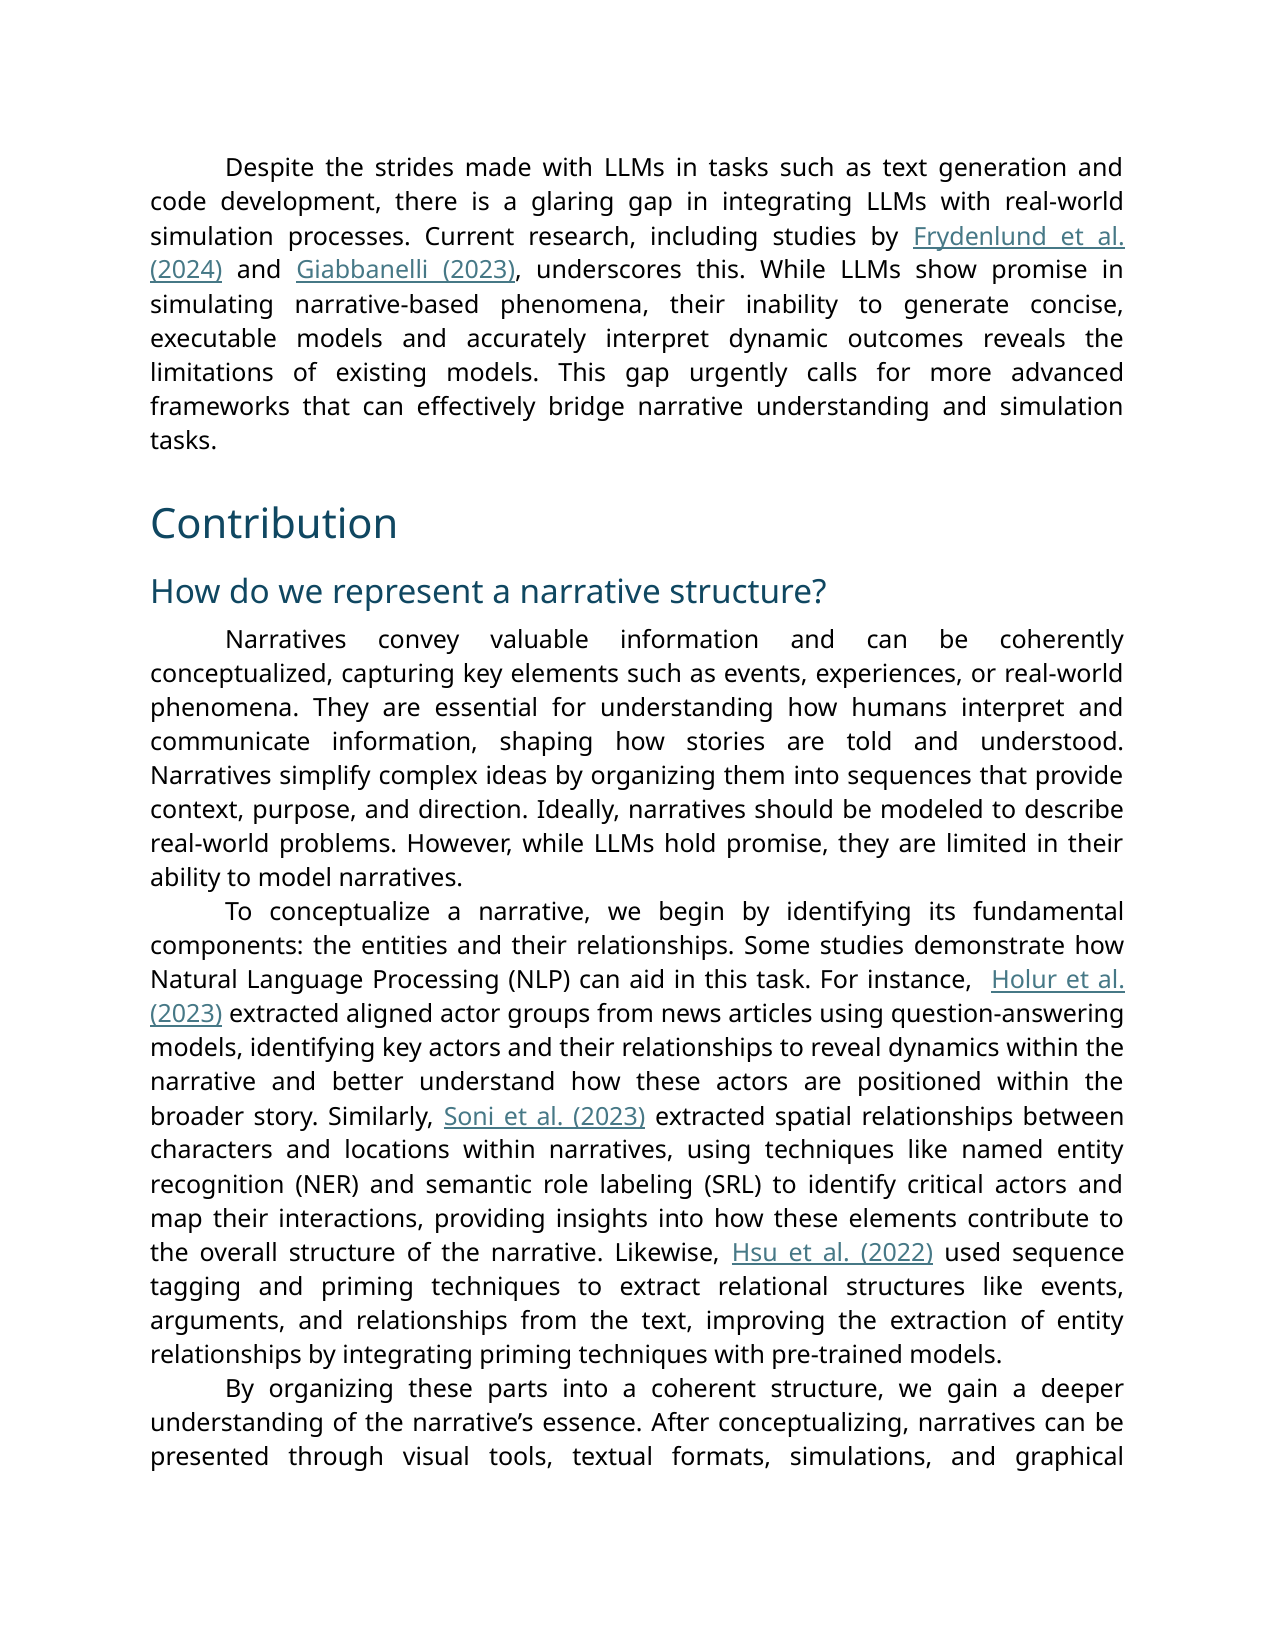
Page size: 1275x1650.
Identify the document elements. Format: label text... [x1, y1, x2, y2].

subtitle How do we represent a narrative structure? [150, 567, 1125, 613]
subtitle Contribution [150, 494, 1125, 551]
text Narratives convey valuable information and can be coherently conceptualized, capturing key elements such as events, experiences, or real-world phenomena. They are essential for understanding how humans interpret and communicate information, shaping how stories are told and understood. Narratives simplify complex ideas by organizing them into sequences that provide context, purpose, and direction. Ideally, narratives should be modeled to describe real-world problems. However, while LLMs hold promise, they are limited in their ability to model narratives. [150, 621, 1125, 894]
text Despite the strides made with LLMs in tasks such as text generation and code development, there is a glaring gap in integrating LLMs with real-world simulation processes. Current research, including studies by Frydenlund et al. (2024) and Giabbanelli (2023), underscores this. While LLMs show promise in simulating narrative-based phenomena, their inability to generate concise, executable models and accurately interpret dynamic outcomes reveals the limitations of existing models. This gap urgently calls for more advanced frameworks that can effectively bridge narrative understanding and simulation tasks. [150, 150, 1125, 457]
text To conceptualize a narrative, we begin by identifying its fundamental components: the entities and their relationships. Some studies demonstrate how Natural Language Processing (NLP) can aid in this task. For instance, Holur et al. (2023) extracted aligned actor groups from news articles using question-answering models, identifying key actors and their relationships to reveal dynamics within the narrative and better understand how these actors are positioned within the broader story. Similarly, Soni et al. (2023) extracted spatial relationships between characters and locations within narratives, using techniques like named entity recognition (NER) and semantic role labeling (SRL) to identify critical actors and map their interactions, providing insights into how these elements contribute to the overall structure of the narrative. Likewise, Hsu et al. (2022) used sequence tagging and priming techniques to extract relational structures like events, arguments, and relationships from the text, improving the extraction of entity relationships by integrating priming techniques with pre-trained models. [150, 894, 1125, 1371]
